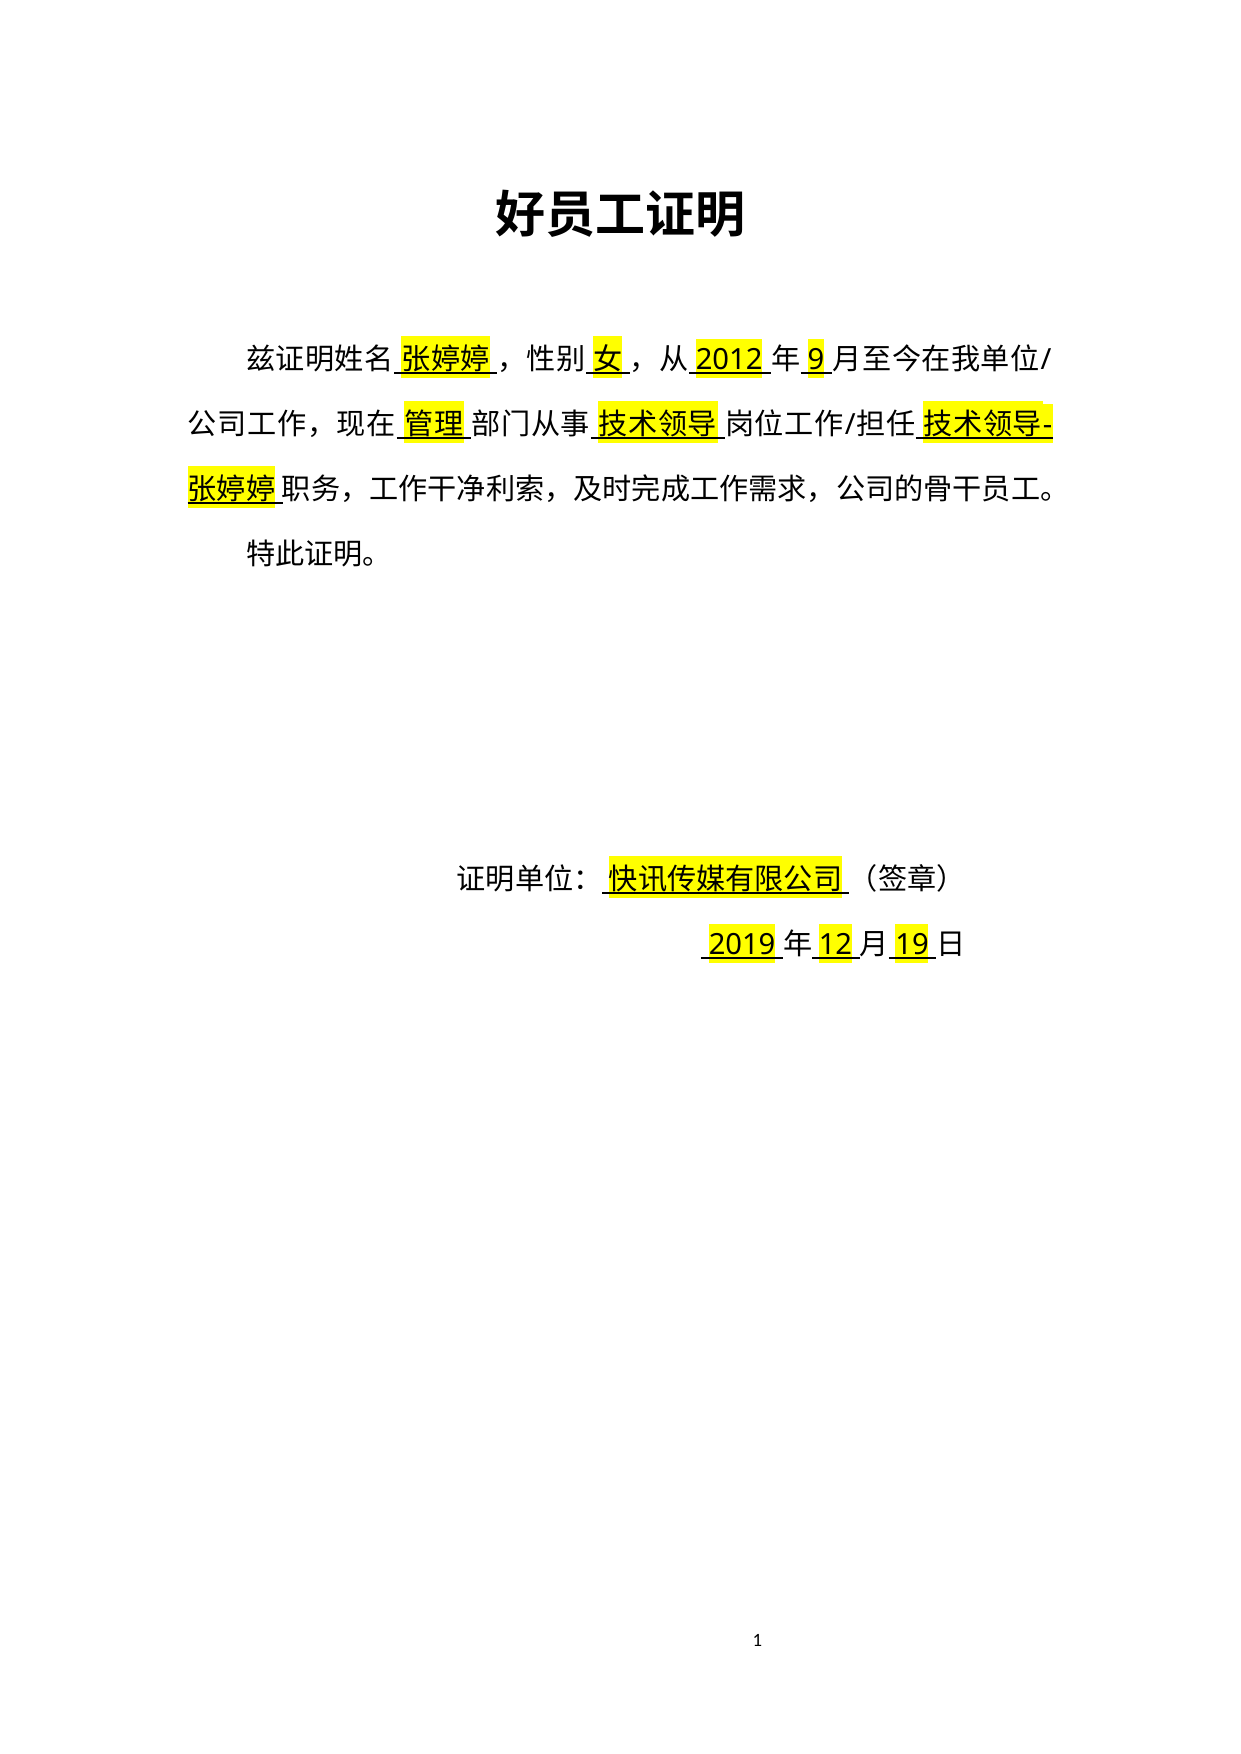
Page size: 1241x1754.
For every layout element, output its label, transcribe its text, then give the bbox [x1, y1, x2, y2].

text 证明单位： 快讯传媒有限公司 （签章） [187, 844, 965, 909]
text 好员工证明 [187, 162, 1053, 259]
text 特此证明。 [187, 519, 1053, 584]
text 2019 年 12 月 19 日 [187, 909, 965, 974]
text 兹证明姓名 张婷婷 ，性别 女 ，从 2012 年 9 月至今在我单位/公司工作，现在 管理 部门从事 技术领导 岗位工作/担任 技术领导-张婷婷 职务，工作干净利索，及时完成工作需求，公司的骨干员工。 [187, 324, 1053, 519]
